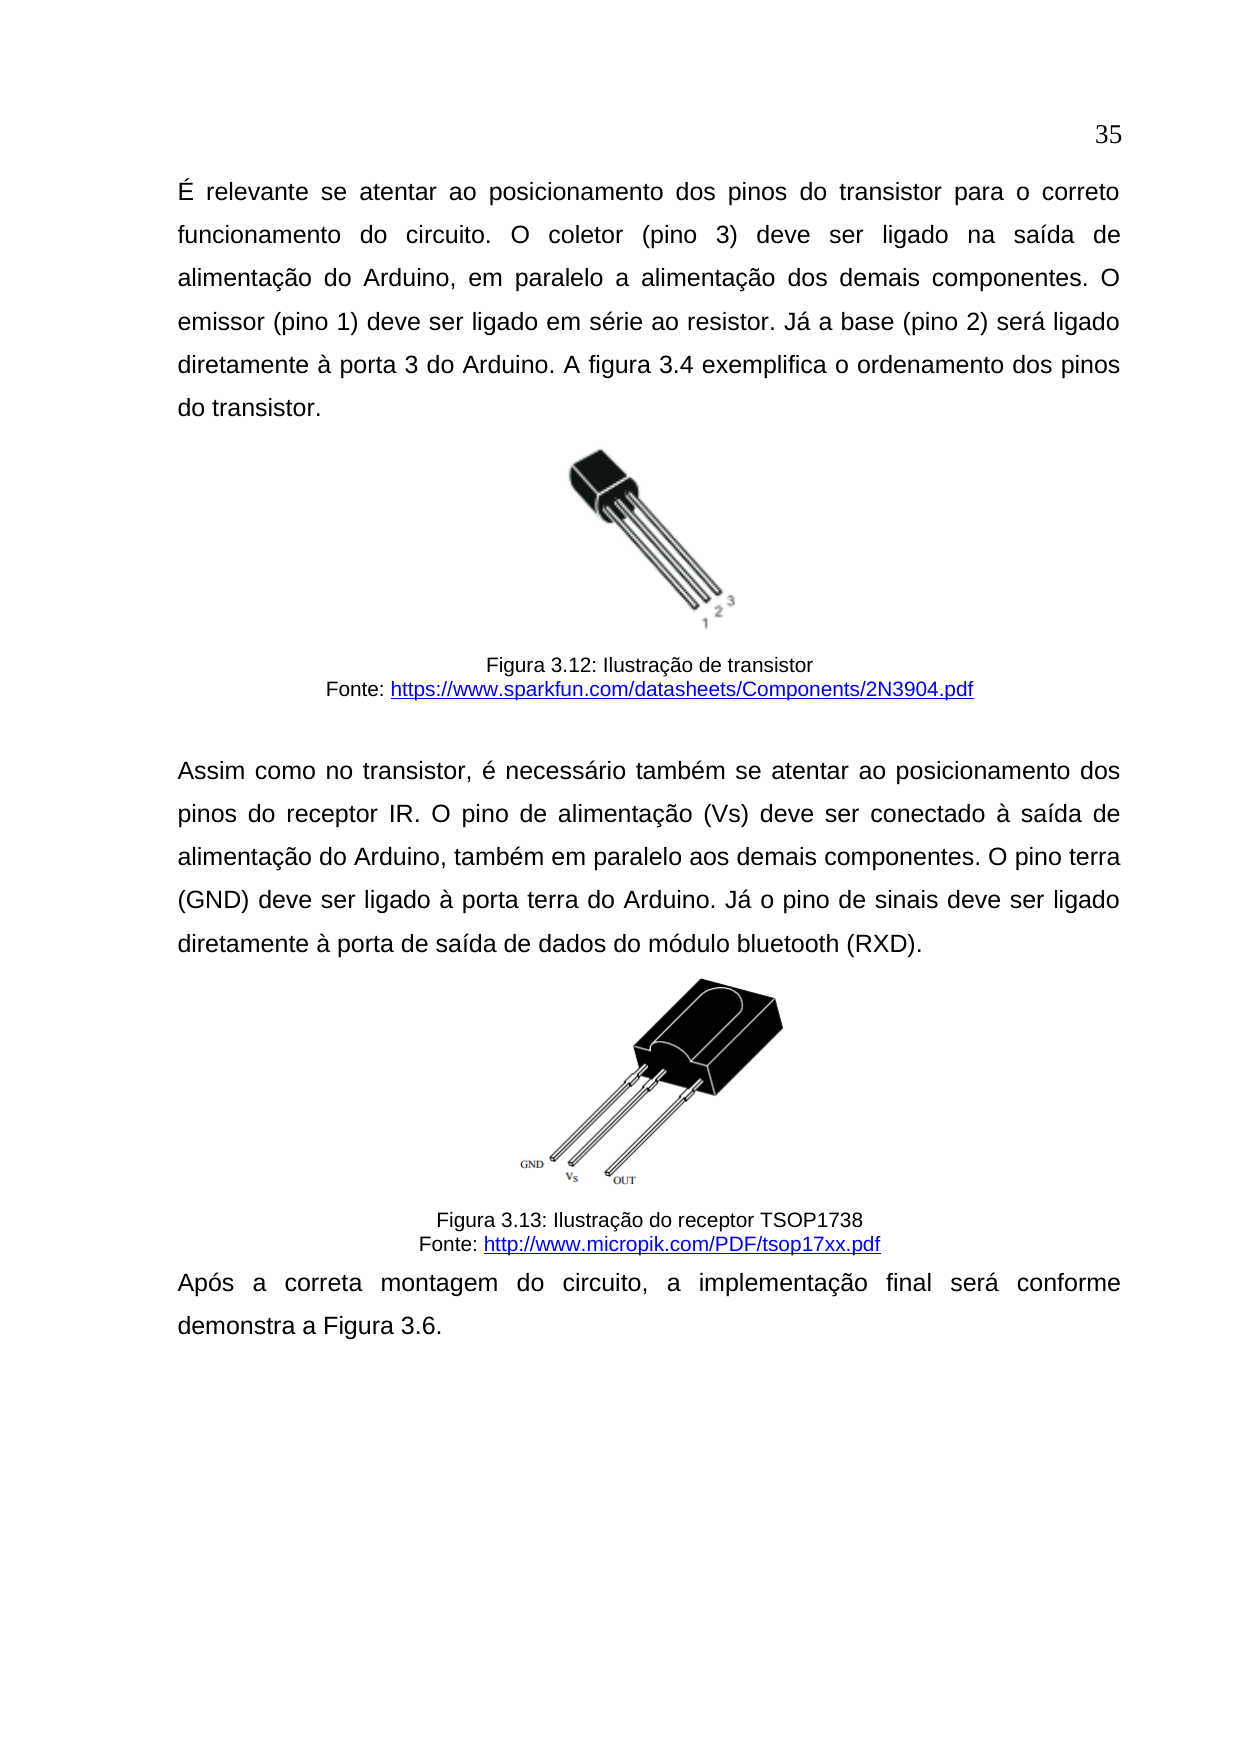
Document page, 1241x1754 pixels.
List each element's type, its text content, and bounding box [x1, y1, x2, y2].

text É relevante se atentar ao posicionamento dos pinos do transistor para o correto funcionamento do circuito. O coletor (pino 3) deve ser ligado na saída de alimentação do Arduino, em paralelo a alimentação dos demais componentes. O emissor (pino 1) deve ser ligado em série ao resistor. Já a base (pino 2) será ligado diretamente à porta 3 do Arduino. A figura 3.4 exemplifica o ordenamento dos pinos do transistor. [177, 177, 1122, 422]
text Após a correta montagem do circuito, a implementação final será conforme demonstra a Figura 3.6. [177, 1268, 1122, 1340]
text Assim como no transistor, é necessário também se atentar ao posicionamento dos pinos do receptor IR. O pino de alimentação (Vs) deve ser conectado à saída de alimentação do Arduino, também em paralelo aos demais componentes. O pino terra (GND) deve ser ligado à porta terra do Arduino. Já o pino de sinais deve ser ligado diretamente à porta de saída de dados do módulo bluetooth (RXD). [177, 756, 1122, 957]
picture [552, 436, 747, 639]
picture [505, 971, 794, 1194]
